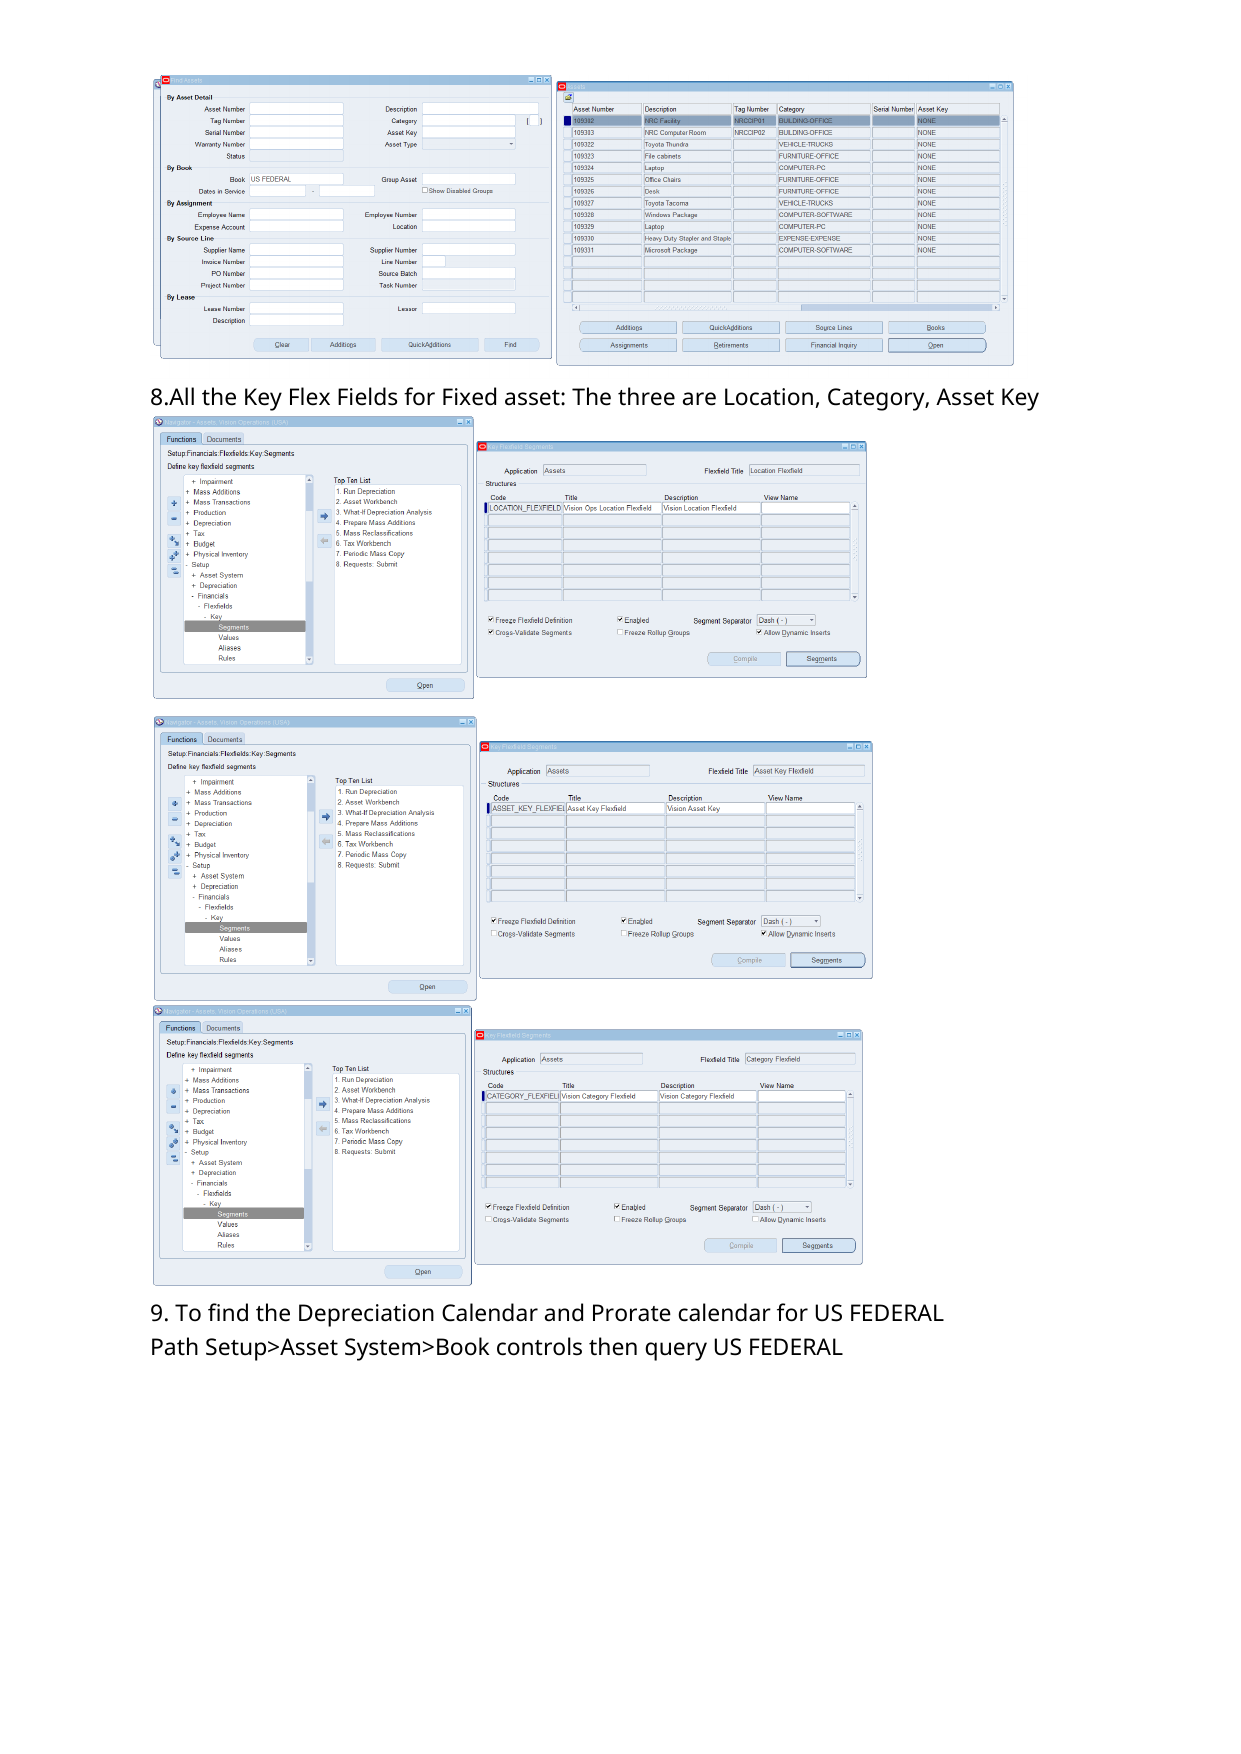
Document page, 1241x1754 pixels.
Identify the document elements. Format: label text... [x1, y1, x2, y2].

picture [150, 1004, 882, 1295]
picture [150, 75, 1028, 379]
picture [150, 715, 882, 1002]
list Path Setup>Asset System>Book controls then query US FEDERAL [150, 1331, 1165, 1362]
picture [150, 415, 882, 714]
list 8.All the Key Flex Fields for Fixed asset: The three are Location, Category, Asset Key [150, 381, 1165, 412]
list 9. To find the Depreciation Calendar and Prorate calendar for US FEDERAL [150, 1297, 1165, 1328]
